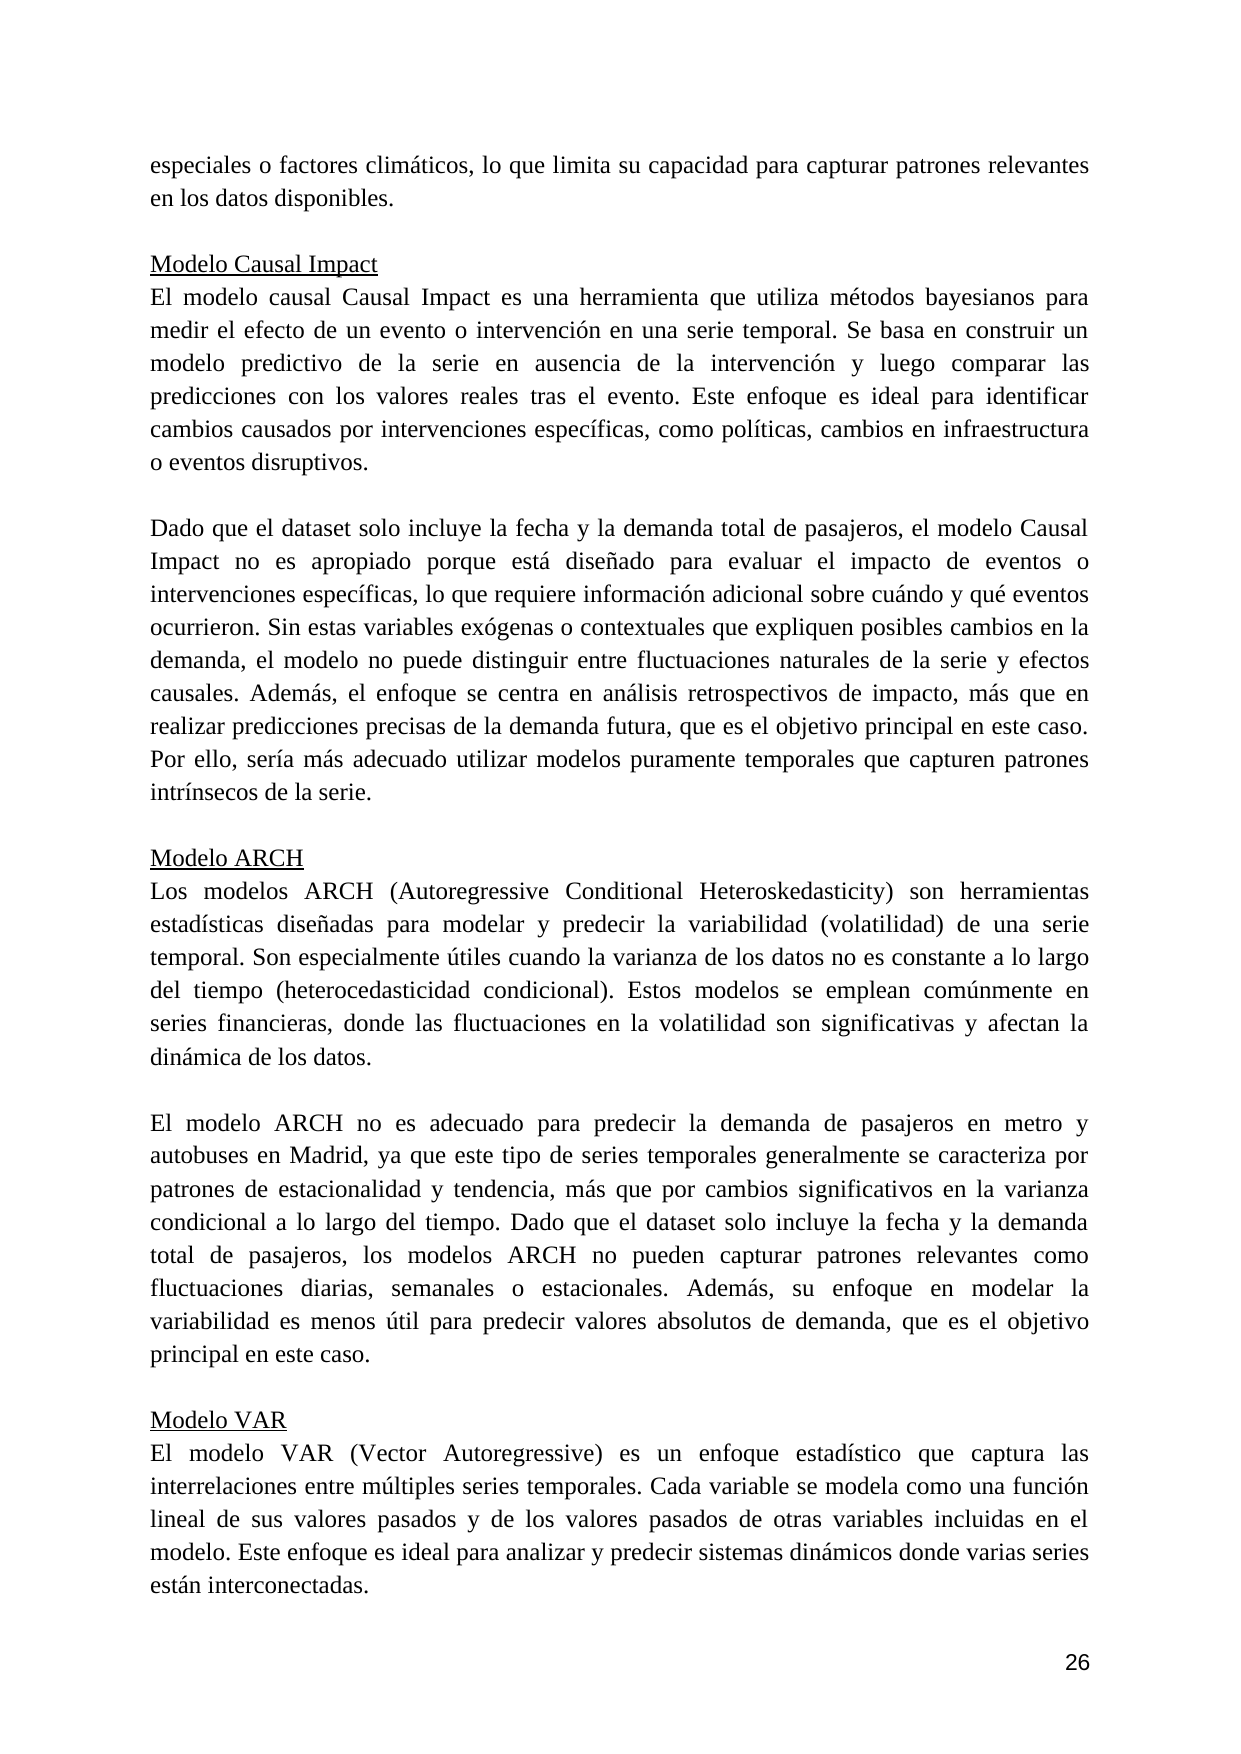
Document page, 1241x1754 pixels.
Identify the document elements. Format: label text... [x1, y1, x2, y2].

text Modelo VAR [150, 1405, 1090, 1433]
text Modelo Causal Impact [150, 249, 1090, 278]
text Los modelos ARCH (Autoregressive Conditional Heteroskedasticity) son herramientas estadísticas diseñadas para modelar y predecir la variabilidad (volatilidad) de una serie temporal. Son especialmente útiles cuando la varianza de los datos no es constante a lo largo del tiempo (heterocedasticidad condicional). Estos modelos se emplean comúnmente en series financieras, donde las fluctuaciones en la volatilidad son significativas y afectan la dinámica de los datos. [150, 876, 1090, 1070]
text El modelo ARCH no es adecuado para predecir la demanda de pasajeros en metro y autobuses en Madrid, ya que este tipo de series temporales generalmente se caracteriza por patrones de estacionalidad y tendencia, más que por cambios significativos en la varianza condicional a lo largo del tiempo. Dado que el dataset solo incluye la fecha y la demanda total de pasajeros, los modelos ARCH no pueden capturar patrones relevantes como fluctuaciones diarias, semanales o estacionales. Además, su enfoque en modelar la variabilidad es menos útil para predecir valores absolutos de demanda, que es el objetivo principal en este caso. [150, 1108, 1090, 1367]
text Dado que el dataset solo incluye la fecha y la demanda total de pasajeros, el modelo Causal Impact no es apropiado porque está diseñado para evaluar el impacto de eventos o intervenciones específicas, lo que requiere información adicional sobre cuándo y qué eventos ocurrieron. Sin estas variables exógenas o contextuales que expliquen posibles cambios en la demanda, el modelo no puede distinguir entre fluctuaciones naturales de la serie y efectos causales. Además, el enfoque se centra en análisis retrospectivos de impacto, más que en realizar predicciones precisas de la demanda futura, que es el objetivo principal en este caso. Por ello, sería más adecuado utilizar modelos puramente temporales que capturen patrones intrínsecos de la serie. [150, 513, 1090, 806]
text Modelo ARCH [150, 843, 1090, 872]
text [150, 150, 1090, 212]
text El modelo causal Causal Impact es una herramienta que utiliza métodos bayesianos para medir el efecto de un evento o intervención en una serie temporal. Se basa en construir un modelo predictivo de la serie en ausencia de la intervención y luego comparar las predicciones con los valores reales tras el evento. Este enfoque es ideal para identificar cambios causados por intervenciones específicas, como políticas, cambios en infraestructura o eventos disruptivos. [150, 282, 1090, 476]
text El modelo VAR (Vector Autoregressive) es un enfoque estadístico que captura las interrelaciones entre múltiples series temporales. Cada variable se modela como una función lineal de sus valores pasados y de los valores pasados de otras variables incluidas en el modelo. Este enfoque es ideal para analizar y predecir sistemas dinámicos donde varias series están interconectadas. [150, 1438, 1090, 1599]
